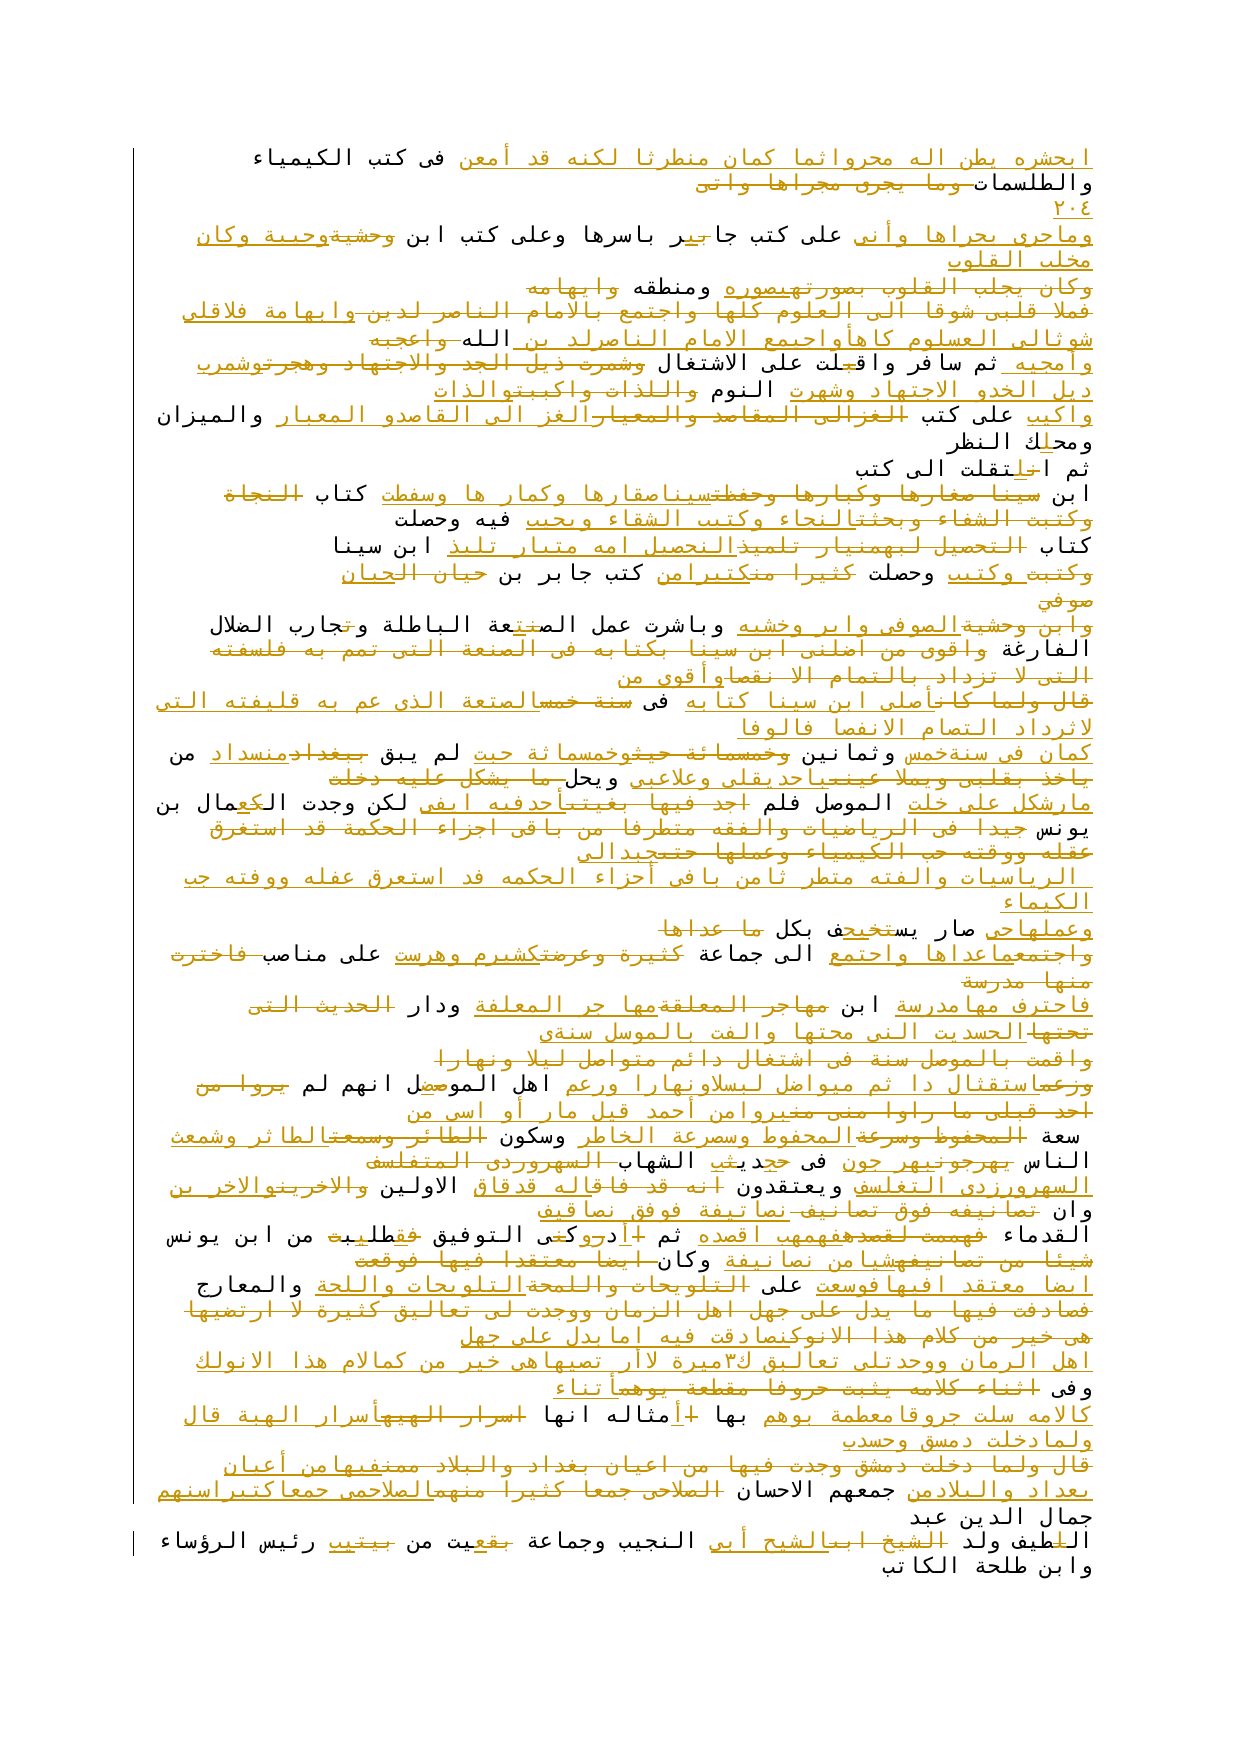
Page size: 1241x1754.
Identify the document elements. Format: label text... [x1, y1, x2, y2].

text فى كتب الكيمياء والطلسمات [148, 148, 1093, 197]
text كتاب ابن سينا [148, 533, 1093, 560]
text ويعتقدون الاولين وان [148, 1175, 1093, 1224]
text الموصل فلم لكن وجدت المال بن يونس [148, 792, 1093, 866]
text بها مثاله انها [148, 1402, 1093, 1454]
text على والمعارج [148, 1274, 1093, 1351]
text وثمانين لم يبق من ويحل [148, 742, 1093, 792]
text ابن كتاب فيه وحصلت [148, 483, 1093, 533]
text على كتب جار باسرها وعلى كتب ابن [148, 222, 1093, 274]
text ابن ودار [148, 995, 1093, 1046]
text على كتب والميزان ومحك النظر [148, 404, 1093, 456]
text سعة وسكون الناس فى دي الشهاب [148, 1125, 1093, 1175]
text صار يسف بكل [148, 916, 1093, 943]
text الطيف ولد النجيب وجماعة يت من رئيس الرؤساء وابن طلحة الكاتب [148, 1531, 1093, 1580]
text القدماء ثم دكى التوفيق طلب من ابن يونس وكان [148, 1224, 1093, 1274]
